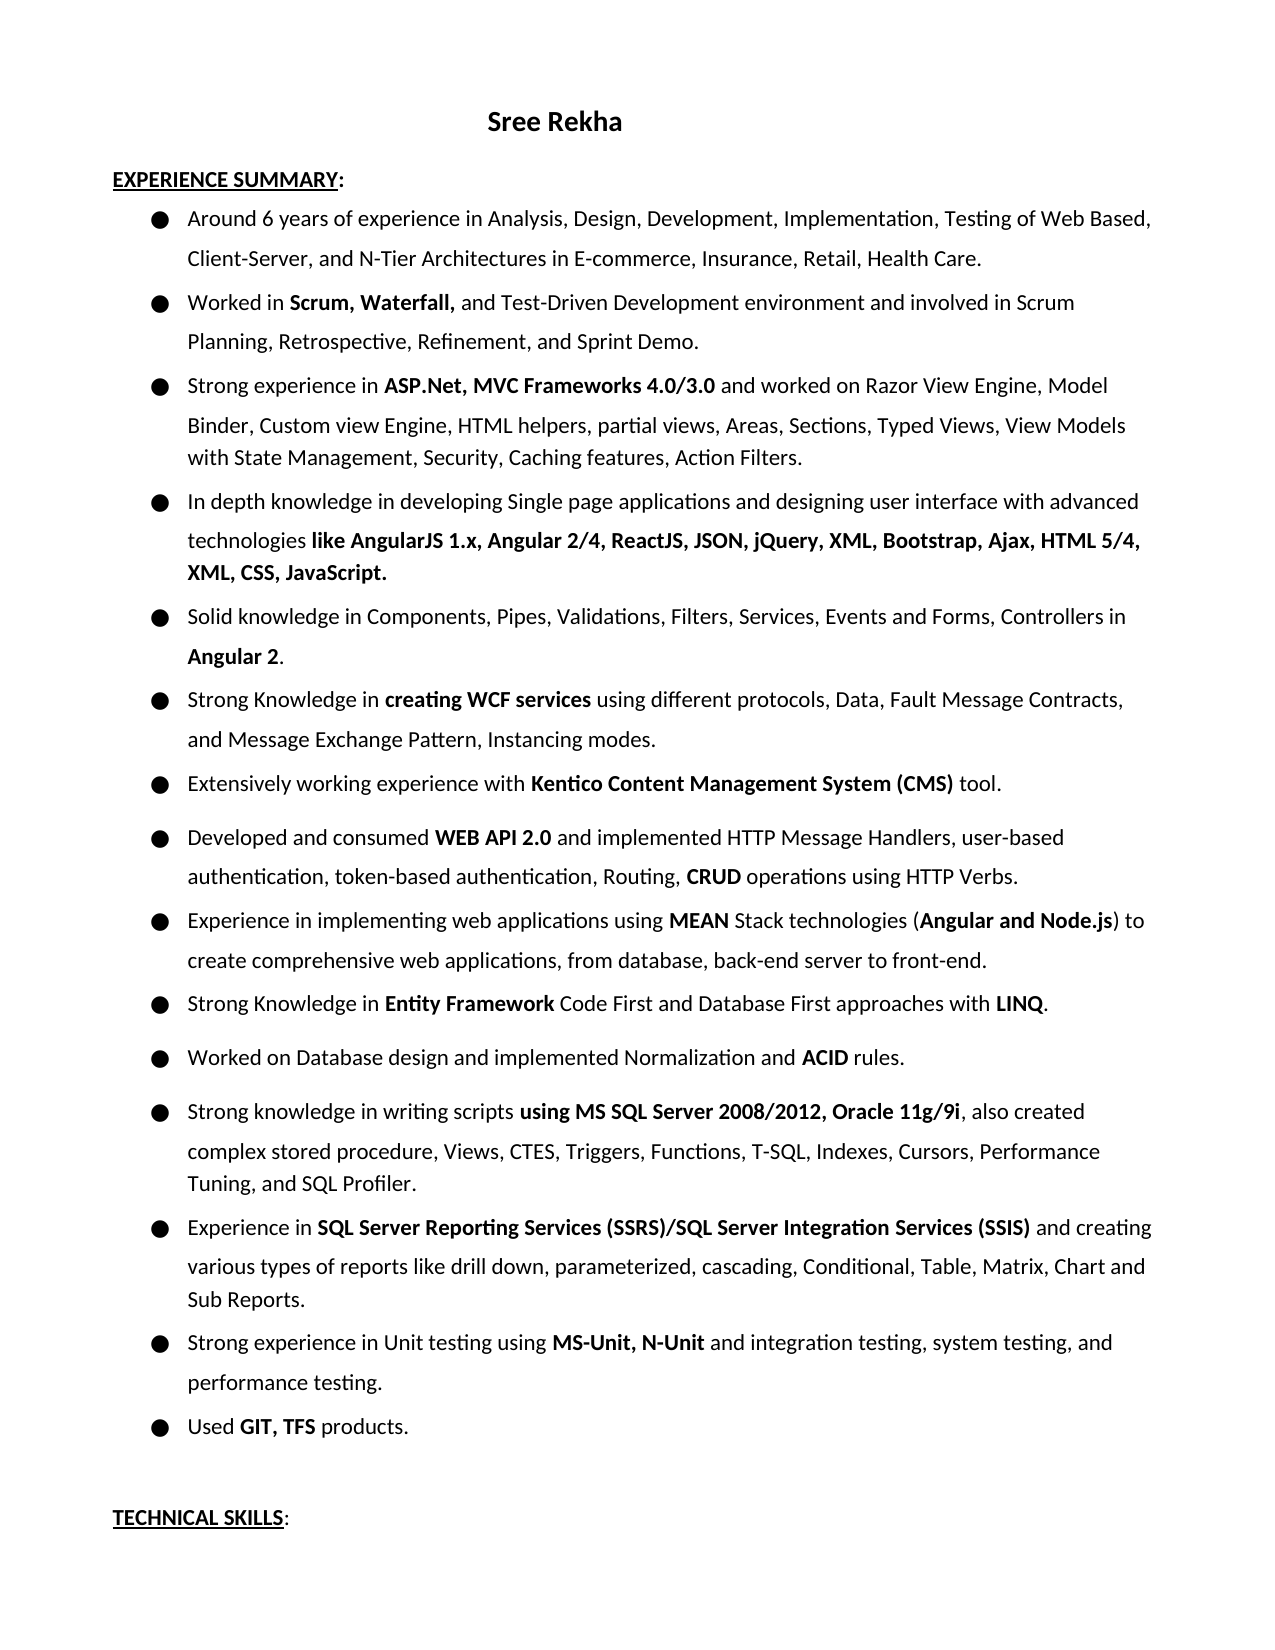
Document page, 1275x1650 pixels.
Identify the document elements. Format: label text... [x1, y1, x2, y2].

list Solid knowledge in Components, Pipes, Validations, Filters, Services, Events and Forms, Controllers in Angular 2. [150, 591, 1162, 670]
list Worked on Database design and implemented Normalization and ACID rules. [150, 1032, 1162, 1079]
list Experience in implementing web applications using MEAN Stack technologies (Angular and Node.js) to create comprehensive web applications, from database, back-end server to front-end. [150, 894, 1162, 974]
text EXPERIENCE SUMMARY: [112, 165, 1162, 193]
list Strong knowledge in writing scripts using MS SQL Server 2008/2012, Oracle 11g/9i, also created complex stored procedure, Views, CTES, Triggers, Functions, T-SQL, Indexes, Cursors, Performance Tuning, and SQL Profiler. [150, 1086, 1162, 1197]
list Around 6 years of experience in Analysis, Design, Development, Implementation, Testing of Web Based, Client-Server, and N-Tier Architectures in E-commerce, Insurance, Retail, Health Care. [150, 193, 1162, 272]
list Experience in SQL Server Reporting Services (SSRS)/SQL Server Integration Services (SSIS) and creating various types of reports like drill down, parameterized, cascading, Conditional, Table, Matrix, Chart and Sub Reports. [150, 1201, 1162, 1313]
list Used GIT, TFS products. [150, 1400, 1162, 1447]
list Strong experience in ASP.Net, MVC Frameworks 4.0/3.0 and worked on Razor View Engine, Model Binder, Custom view Engine, HTML helpers, partial views, Areas, Sections, Typed Views, View Models with State Management, Security, Caching features, Action Filters. [150, 359, 1162, 471]
list Extensively working experience with Kentico Content Management System (CMS) tool. [150, 757, 1162, 804]
subtitle Sree Rekha [487, 103, 1162, 139]
text TECHNICAL SKILLS: [112, 1503, 1162, 1531]
list Strong Knowledge in Entity Framework Code First and Database First approaches with LINQ. [150, 978, 1162, 1025]
list Strong Knowledge in creating WCF services using different protocols, Data, Fault Message Contracts, and Message Exchange Pattern, Instancing modes. [150, 674, 1162, 753]
list Developed and consumed WEB API 2.0 and implemented HTTP Message Handlers, user-based authentication, token-based authentication, Routing, CRUD operations using HTTP Verbs. [150, 811, 1162, 890]
list In depth knowledge in developing Single page applications and designing user interface with advanced technologies like AngularJS 1.x, Angular 2/4, ReactJS, JSON, jQuery, XML, Bootstrap, Ajax, HTML 5/4, XML, CSS, JavaScript. [150, 475, 1162, 586]
list Strong experience in Unit testing using MS-Unit, N-Unit and integration testing, system testing, and performance testing. [150, 1317, 1162, 1396]
list Worked in Scrum, Waterfall, and Test-Driven Development environment and involved in Scrum Planning, Retrospective, Refinement, and Sprint Demo. [150, 276, 1162, 355]
